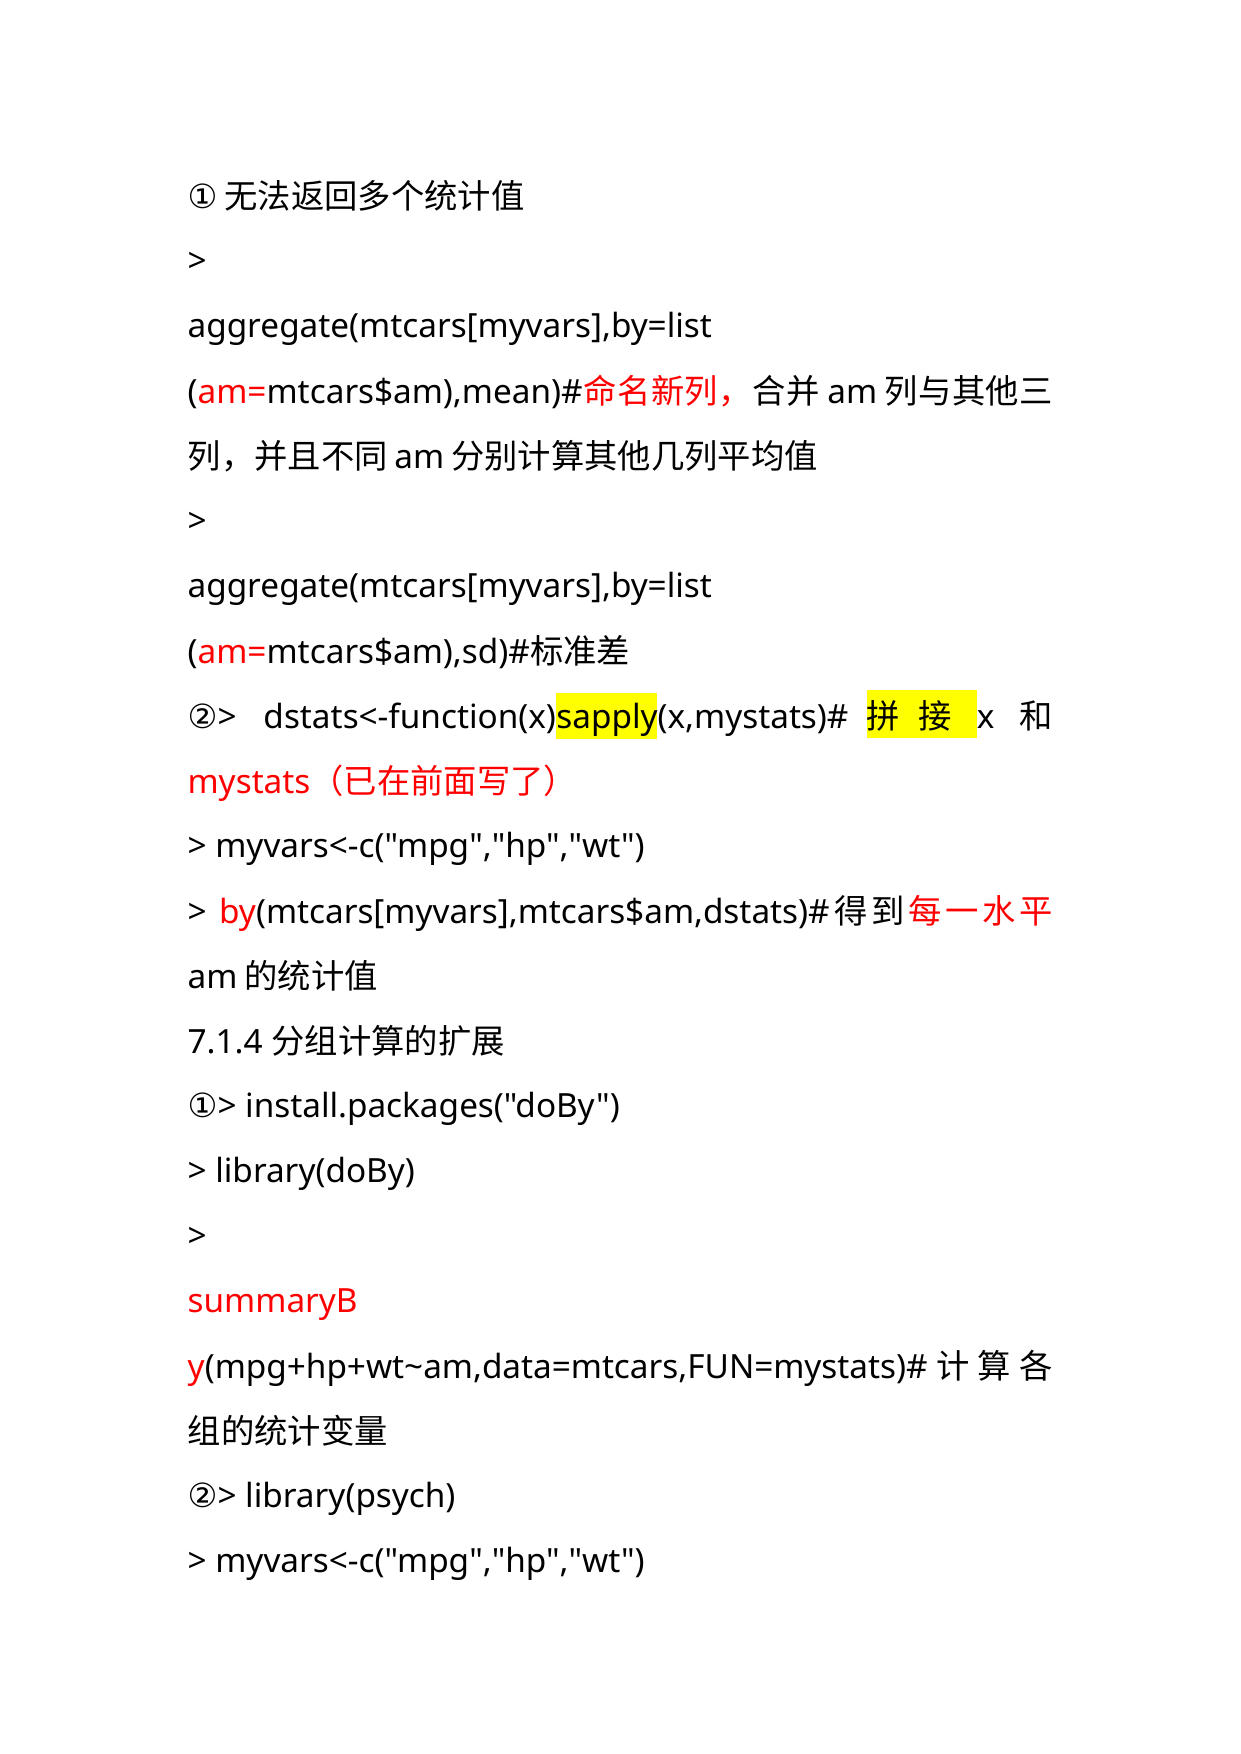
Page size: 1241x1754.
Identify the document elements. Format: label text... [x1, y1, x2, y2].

text ②> library(psych) [187, 1462, 1053, 1527]
text ①> install.packages("doBy") [187, 1072, 1053, 1137]
text > [187, 227, 1053, 292]
text aggregate(mtcars[myvars],by=list(am=mtcars$am),mean)#命名新列，合并am列与其他三列，并且不同am分别计算其他几列平均值 [187, 292, 1053, 487]
text ①无法返回多个统计值 [187, 162, 1053, 227]
text ②> dstats<-function(x)sapply(x,mystats)#拼接x和mystats（已在前面写了） [187, 682, 1053, 812]
text > aggregate(mtcars[myvars],by=list(am=mtcars$am),sd)#标准差 [187, 487, 1053, 682]
text > by(mtcars[myvars],mtcars$am,dstats)#得到每一水平am的统计值 [187, 877, 1053, 1007]
text > myvars<-c("mpg","hp","wt") [187, 1527, 1053, 1592]
text > myvars<-c("mpg","hp","wt") [187, 812, 1053, 877]
text > library(doBy) [187, 1137, 1053, 1202]
text 7.1.4 分组计算的扩展 [187, 1007, 1053, 1072]
text > summaryBy(mpg+hp+wt~am,data=mtcars,FUN=mystats)#计算各组的统计变量 [187, 1202, 1053, 1462]
